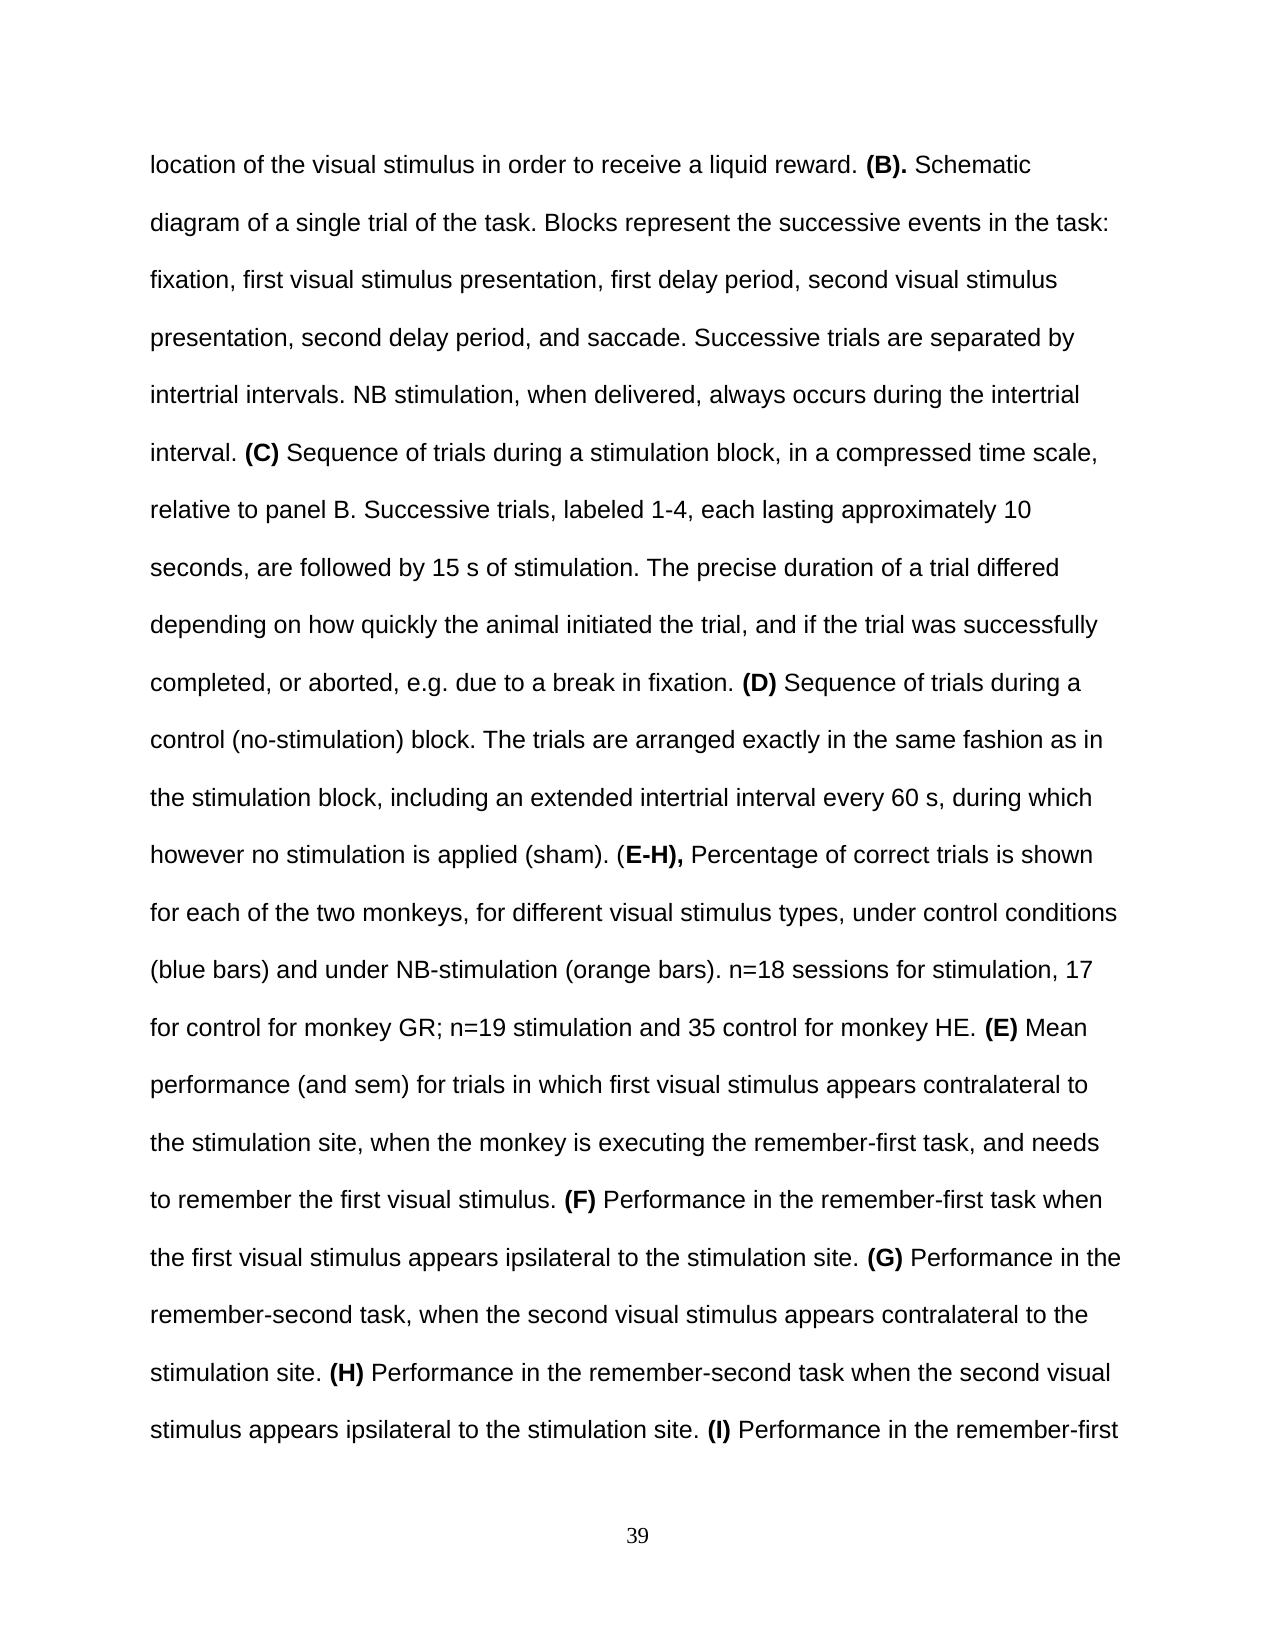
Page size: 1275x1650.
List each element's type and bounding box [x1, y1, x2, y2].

text [150, 150, 1125, 1444]
